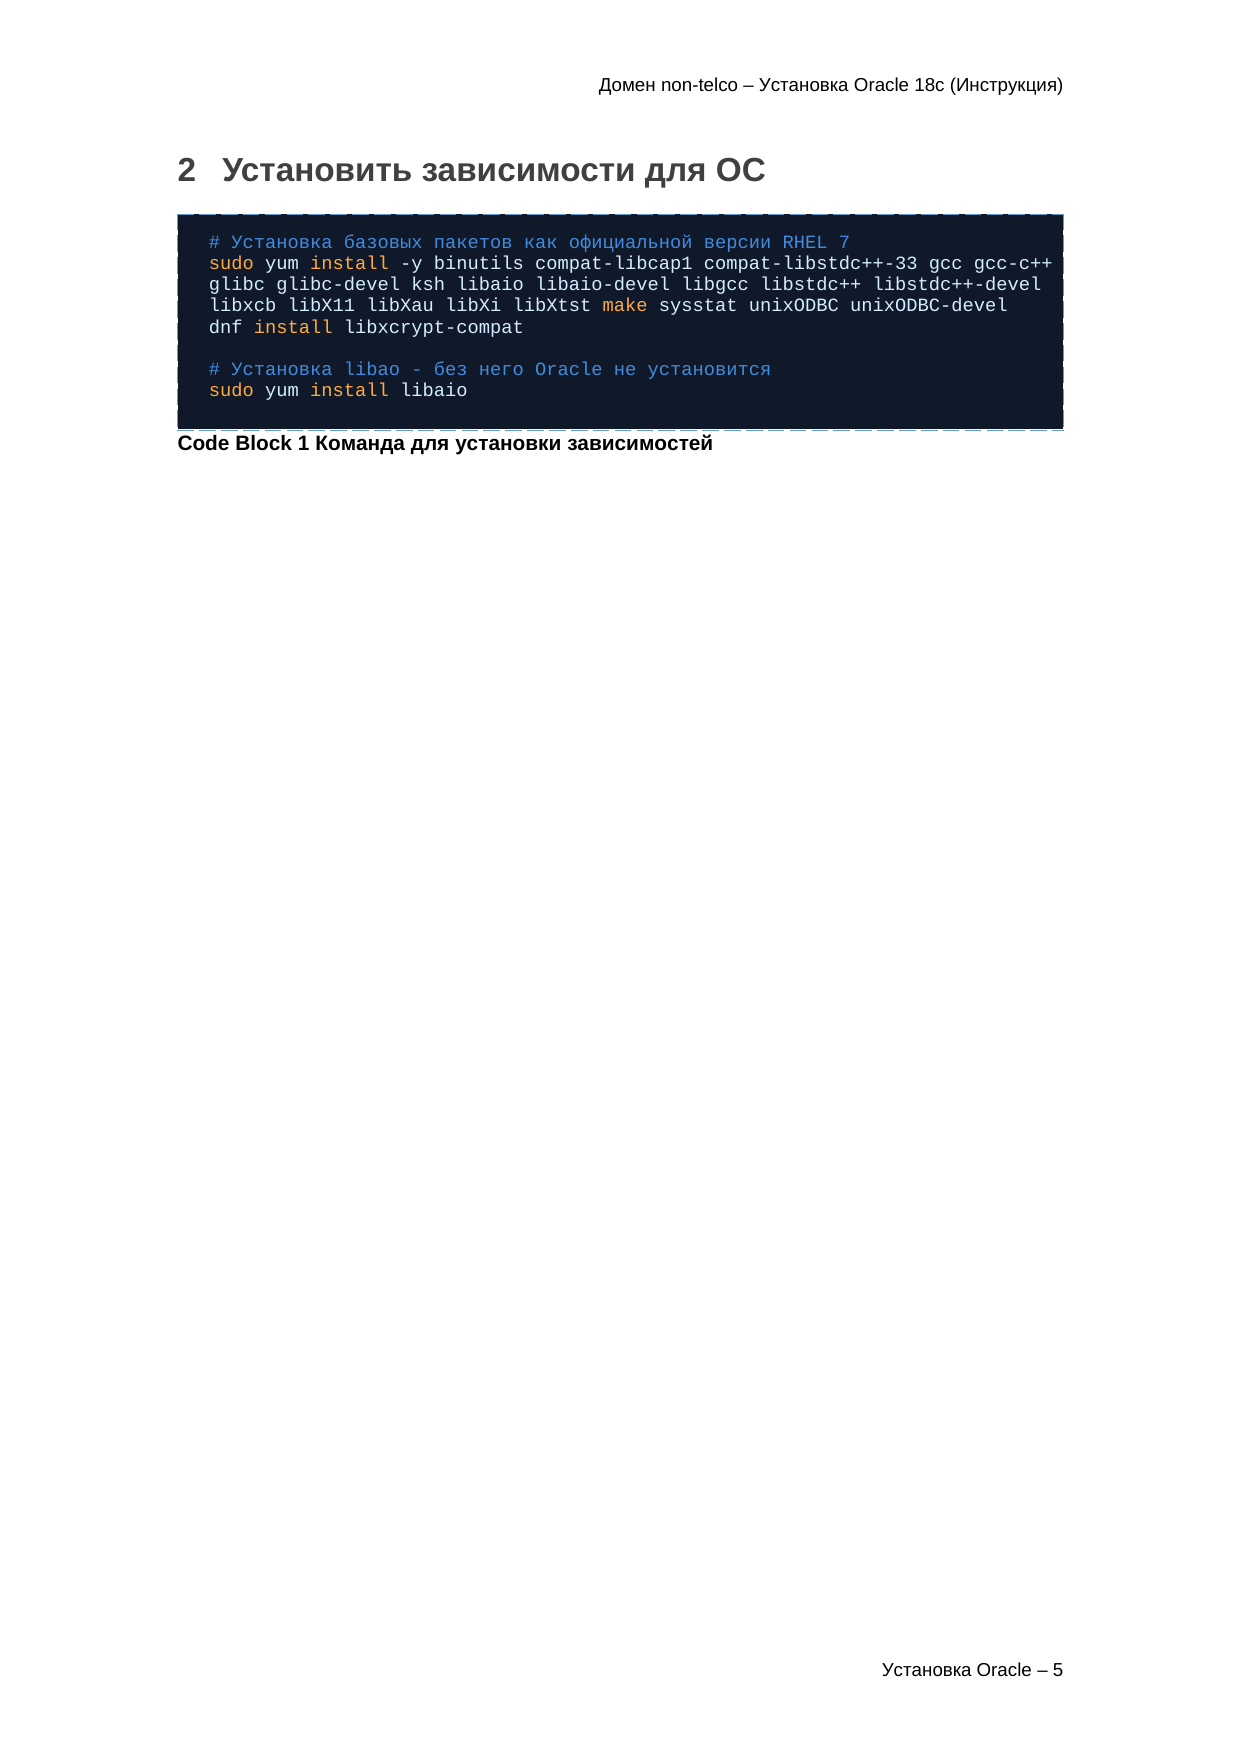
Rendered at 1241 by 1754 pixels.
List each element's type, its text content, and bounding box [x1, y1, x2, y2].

table_header # Установка базовых пакетов как официальной версии RHEL 7 sudo yum install -y binutils compat-libcap1 compat-libstdc++-33 gcc gcc-c++ glibc glibc-devel ksh libaio libaio-devel libgcc libstdc++ libstdc++-devel libxcb libX11 libXau libXi libXtst make sysstat unixODBC unixODBC-devel dnf install libxcrypt-compat # Установка libao - без него Oracle не установится sudo yum install libaio [178, 214, 1063, 429]
subtitle Установить зависимости для ОС [177, 150, 1063, 188]
text Code Block 1 Команда для установки зависимостей [177, 431, 1063, 454]
